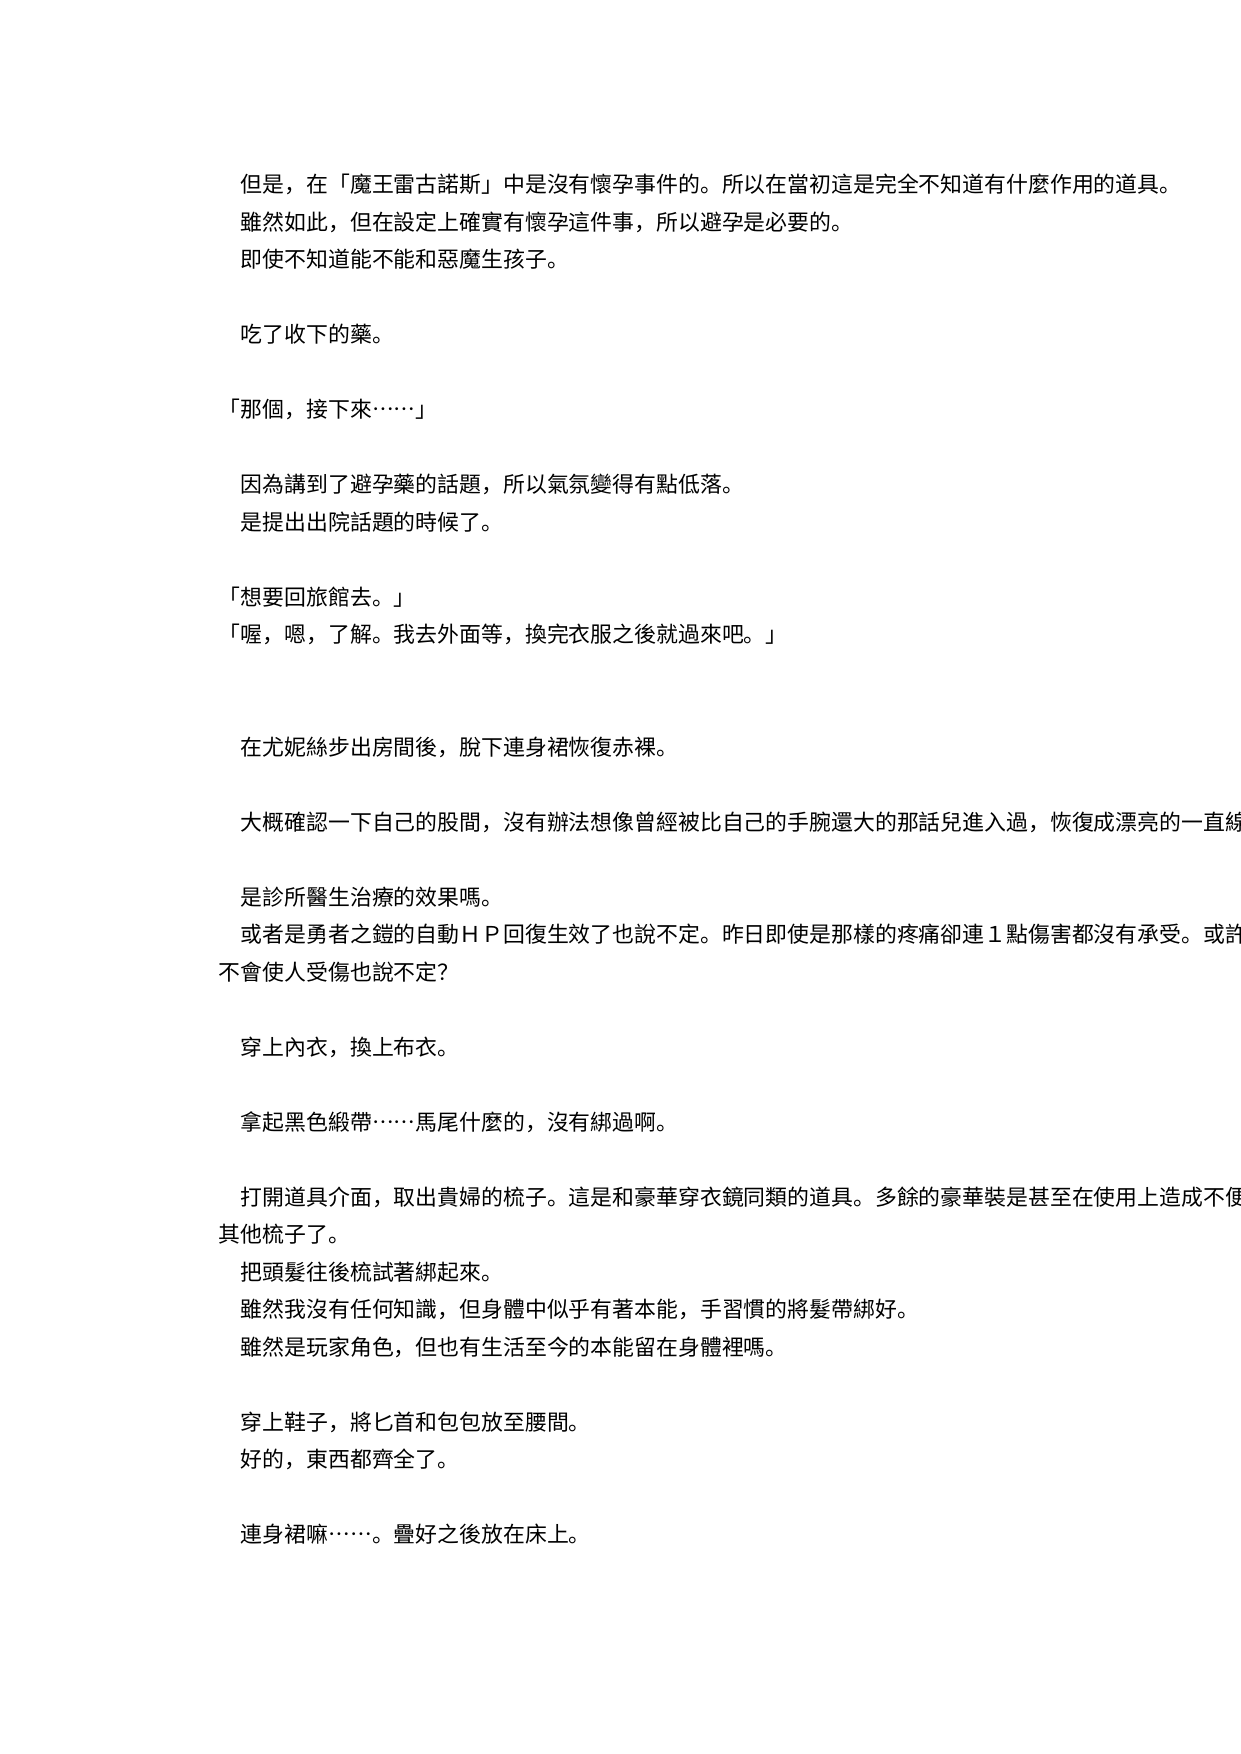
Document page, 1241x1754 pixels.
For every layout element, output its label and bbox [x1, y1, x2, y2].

table_header [188, 165, 1240, 1589]
